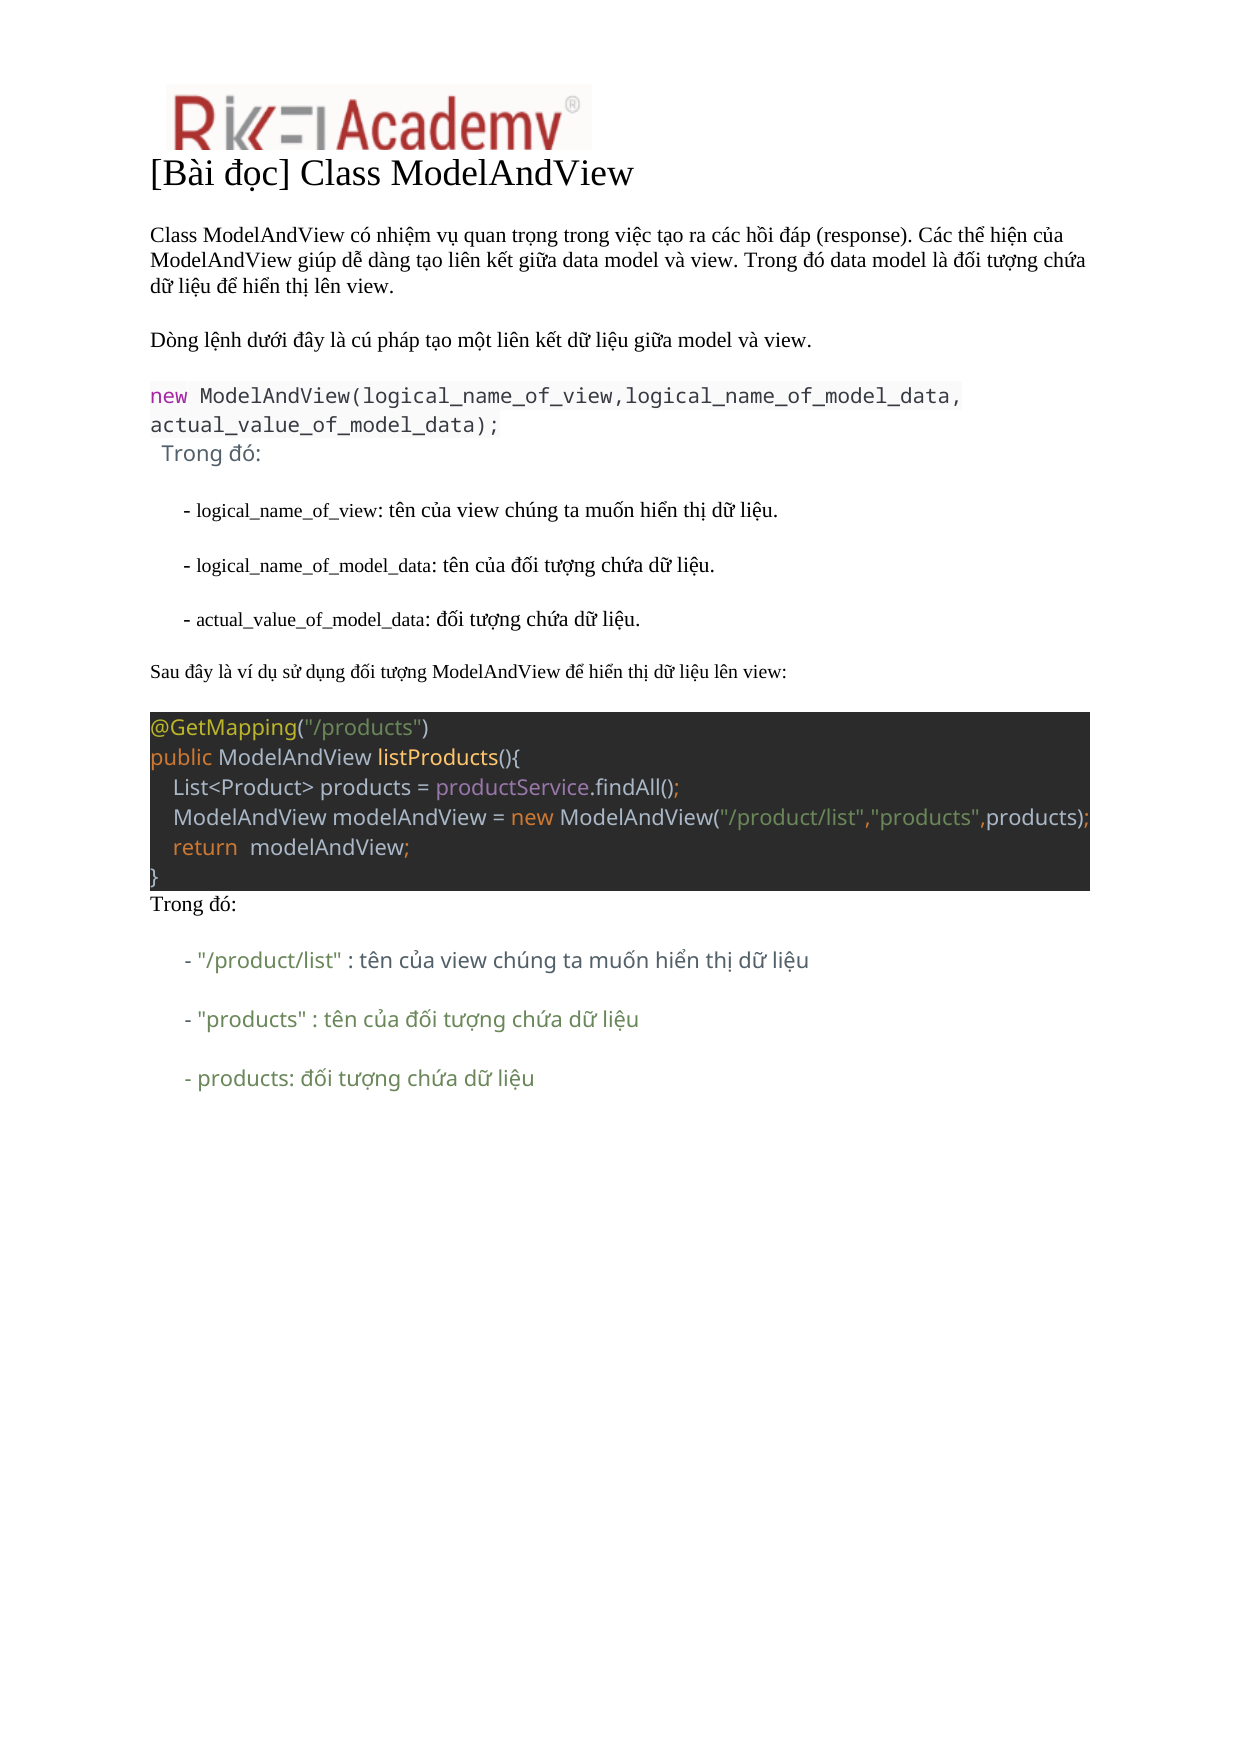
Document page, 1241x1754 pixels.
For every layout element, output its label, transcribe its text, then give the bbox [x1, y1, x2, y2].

text - logical_name_of_model_data: tên của đối tượng chứa dữ liệu. [150, 552, 1090, 577]
text - products: đối tượng chứa dữ liệu [150, 1063, 1090, 1093]
text new ModelAndView(logical_name_of_view,logical_name_of_model_data, actual_value_of_model_data); [500, 381, 1090, 438]
text Sau đây là ví dụ sử dụng đối tượng ModelAndView để hiển thị dữ liệu lên view: [150, 660, 1090, 683]
text - "products" : tên của đối tượng chứa dữ liệu [150, 1004, 1090, 1034]
text - "/product/list" : tên của view chúng ta muốn hiển thị dữ liệu [150, 946, 1090, 975]
text - actual_value_of_model_data: đối tượng chứa dữ liệu. [150, 606, 1090, 631]
text [Bài đọc] Class ModelAndView [150, 150, 1090, 193]
text Dòng lệnh dưới đây là cú pháp tạo một liên kết dữ liệu giữa model và view. [150, 327, 1090, 352]
text @GetMapping("/products") public ModelAndView listProducts(){ List<Product> products = productService.findAll(); ModelAndView modelAndView = new ModelAndView("/product/list","products",products); return modelAndView; } [150, 712, 1090, 891]
text Trong đó: [150, 438, 1090, 468]
text Class ModelAndView có nhiệm vụ quan trọng trong việc tạo ra các hồi đáp (response). Các thể hiện của ModelAndView giúp dễ dàng tạo liên kết giữa data model và view. Trong đó data model là đối tượng chứa dữ liệu để hiển thị lên view. [150, 222, 1090, 298]
text - logical_name_of_view: tên của view chúng ta muốn hiển thị dữ liệu. [150, 497, 1090, 522]
text Trong đó: [150, 891, 1090, 916]
picture [166, 84, 592, 150]
